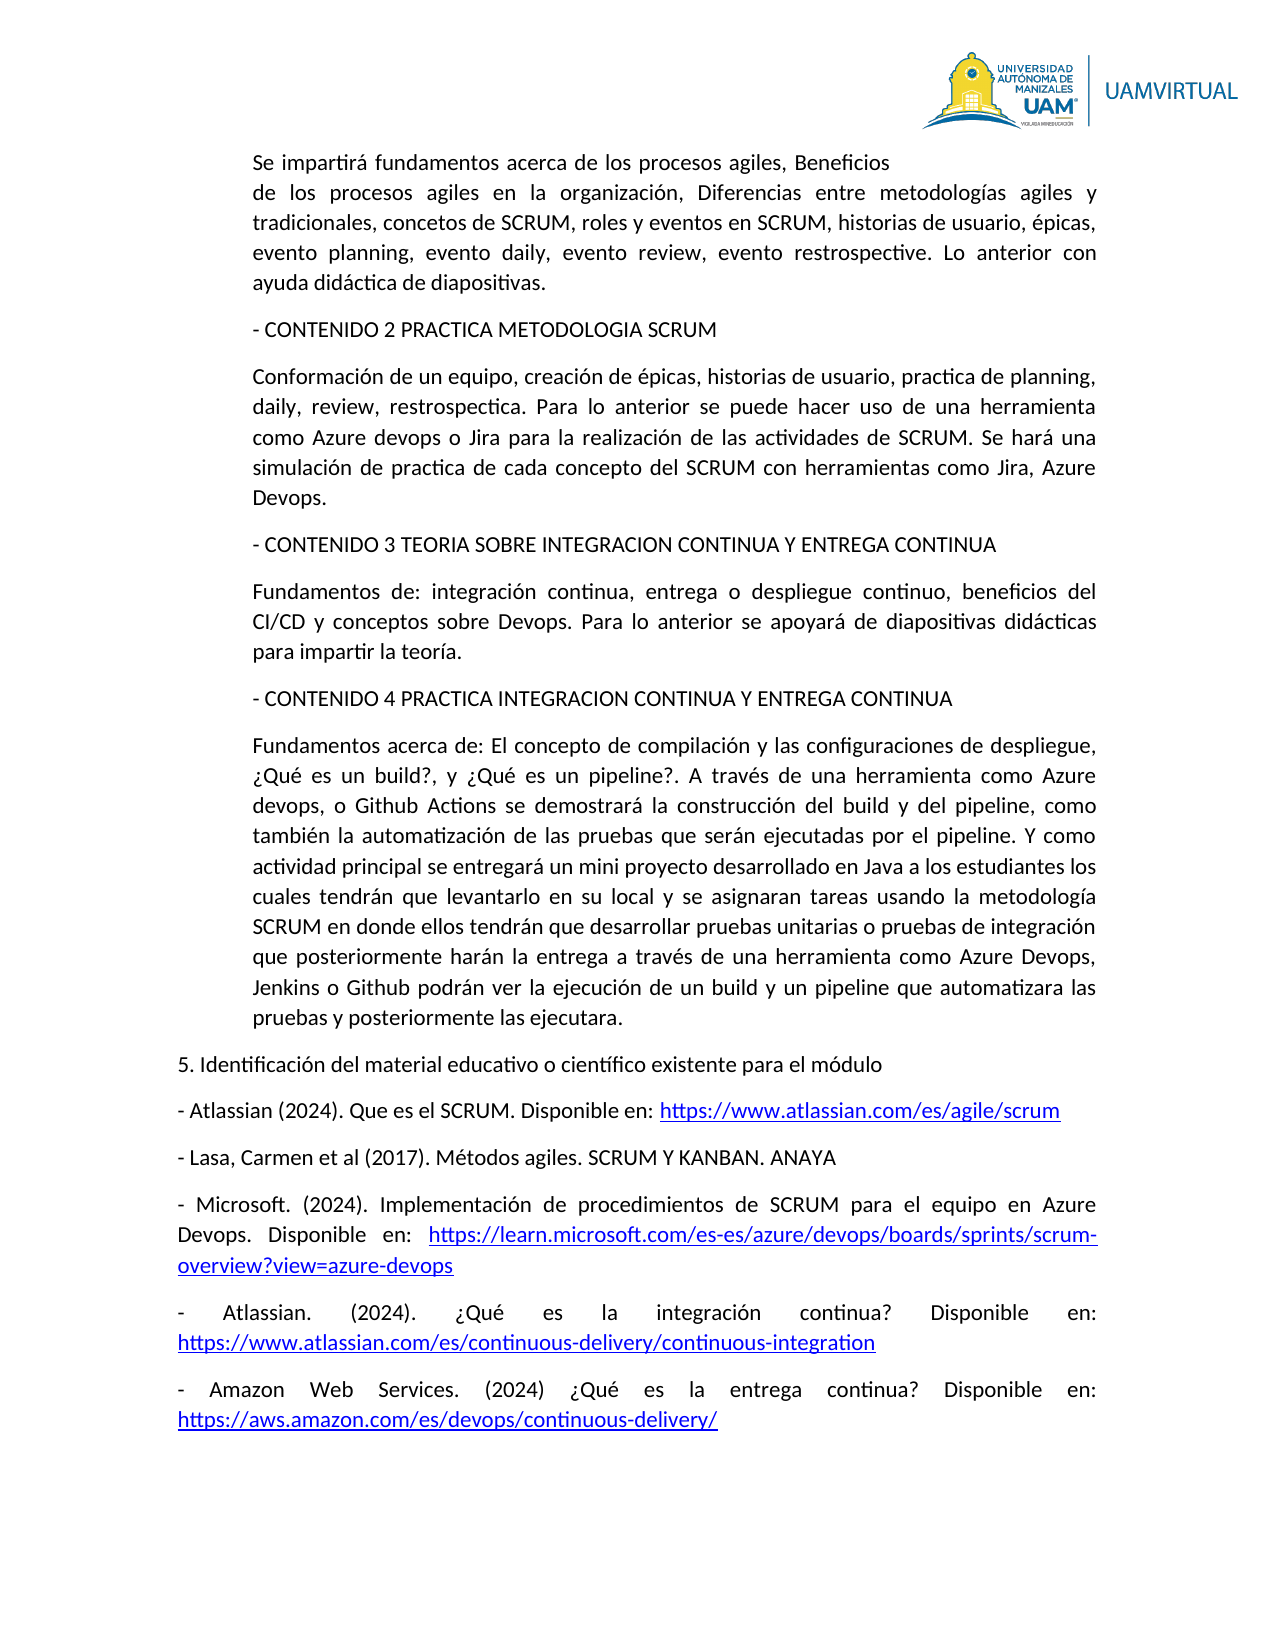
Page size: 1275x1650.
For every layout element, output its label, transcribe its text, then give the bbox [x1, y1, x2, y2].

text Conformación de un equipo, creación de épicas, historias de usuario, practica de planning, daily, review, restrospectica. Para lo anterior se puede hacer uso de una herramienta como Azure devops o Jira para la realización de las actividades de SCRUM. Se hará una simulación de practica de cada concepto del SCRUM con herramientas como Jira, Azure Devops. [252, 362, 1098, 511]
text - Atlassian (2024). Que es el SCRUM. Disponible en: https://www.atlassian.com/es/agile/scrum [177, 1097, 1098, 1124]
text - CONTENIDO 2 PRACTICA METODOLOGIA SCRUM [177, 315, 1098, 343]
text 5. Identificación del material educativo o científico existente para el módulo [177, 1050, 1098, 1078]
text Fundamentos acerca de: El concepto de compilación y las configuraciones de despliegue, ¿Qué es un build?, y ¿Qué es un pipeline?. A través de una herramienta como Azure devops, o Github Actions se demostrará la construcción del build y del pipeline, como también la automatización de las pruebas que serán ejecutadas por el pipeline. Y como actividad principal se entregará un mini proyecto desarrollado en Java a los estudiantes los cuales tendrán que levantarlo en su local y se asignaran tareas usando la metodología SCRUM en donde ellos tendrán que desarrollar pruebas unitarias o pruebas de integración que posteriormente harán la entrega a través de una herramienta como Azure Devops, Jenkins o Github podrán ver la ejecución de un build y un pipeline que automatizara las pruebas y posteriormente las ejecutara. [252, 731, 1098, 1031]
text Se impartirá fundamentos acerca de los procesos agiles, Beneficios de los procesos agiles en la organización, Diferencias entre metodologías agiles y tradicionales, concetos de SCRUM, roles y eventos en SCRUM, historias de usuario, épicas, evento planning, evento daily, evento review, evento restrospective. Lo anterior con ayuda didáctica de diapositivas. [252, 148, 1098, 296]
text - Microsoft. (2024). Implementación de procedimientos de SCRUM para el equipo en Azure Devops. Disponible en: https://learn.microsoft.com/es-es/azure/devops/boards/sprints/scrum-overview?view=azure-devops [177, 1190, 1098, 1279]
text - Amazon Web Services. (2024) ¿Qué es la entrega continua? Disponible en: https://aws.amazon.com/es/devops/continuous-delivery/ [177, 1375, 1098, 1433]
text Fundamentos de: integración continua, entrega o despliegue continuo, beneficios del CI/CD y conceptos sobre Devops. Para lo anterior se apoyará de diapositivas didácticas para impartir la teoría. [252, 577, 1098, 665]
picture [910, 29, 1250, 152]
text - CONTENIDO 3 TEORIA SOBRE INTEGRACION CONTINUA Y ENTREGA CONTINUA [177, 530, 1098, 558]
text - Atlassian. (2024). ¿Qué es la integración continua? Disponible en: https://www.atlassian.com/es/continuous-delivery/continuous-integration [177, 1298, 1098, 1356]
text - CONTENIDO 4 PRACTICA INTEGRACION CONTINUA Y ENTREGA CONTINUA [177, 684, 1098, 712]
text - Lasa, Carmen et al (2017). Métodos agiles. SCRUM Y KANBAN. ANAYA [177, 1143, 1098, 1171]
